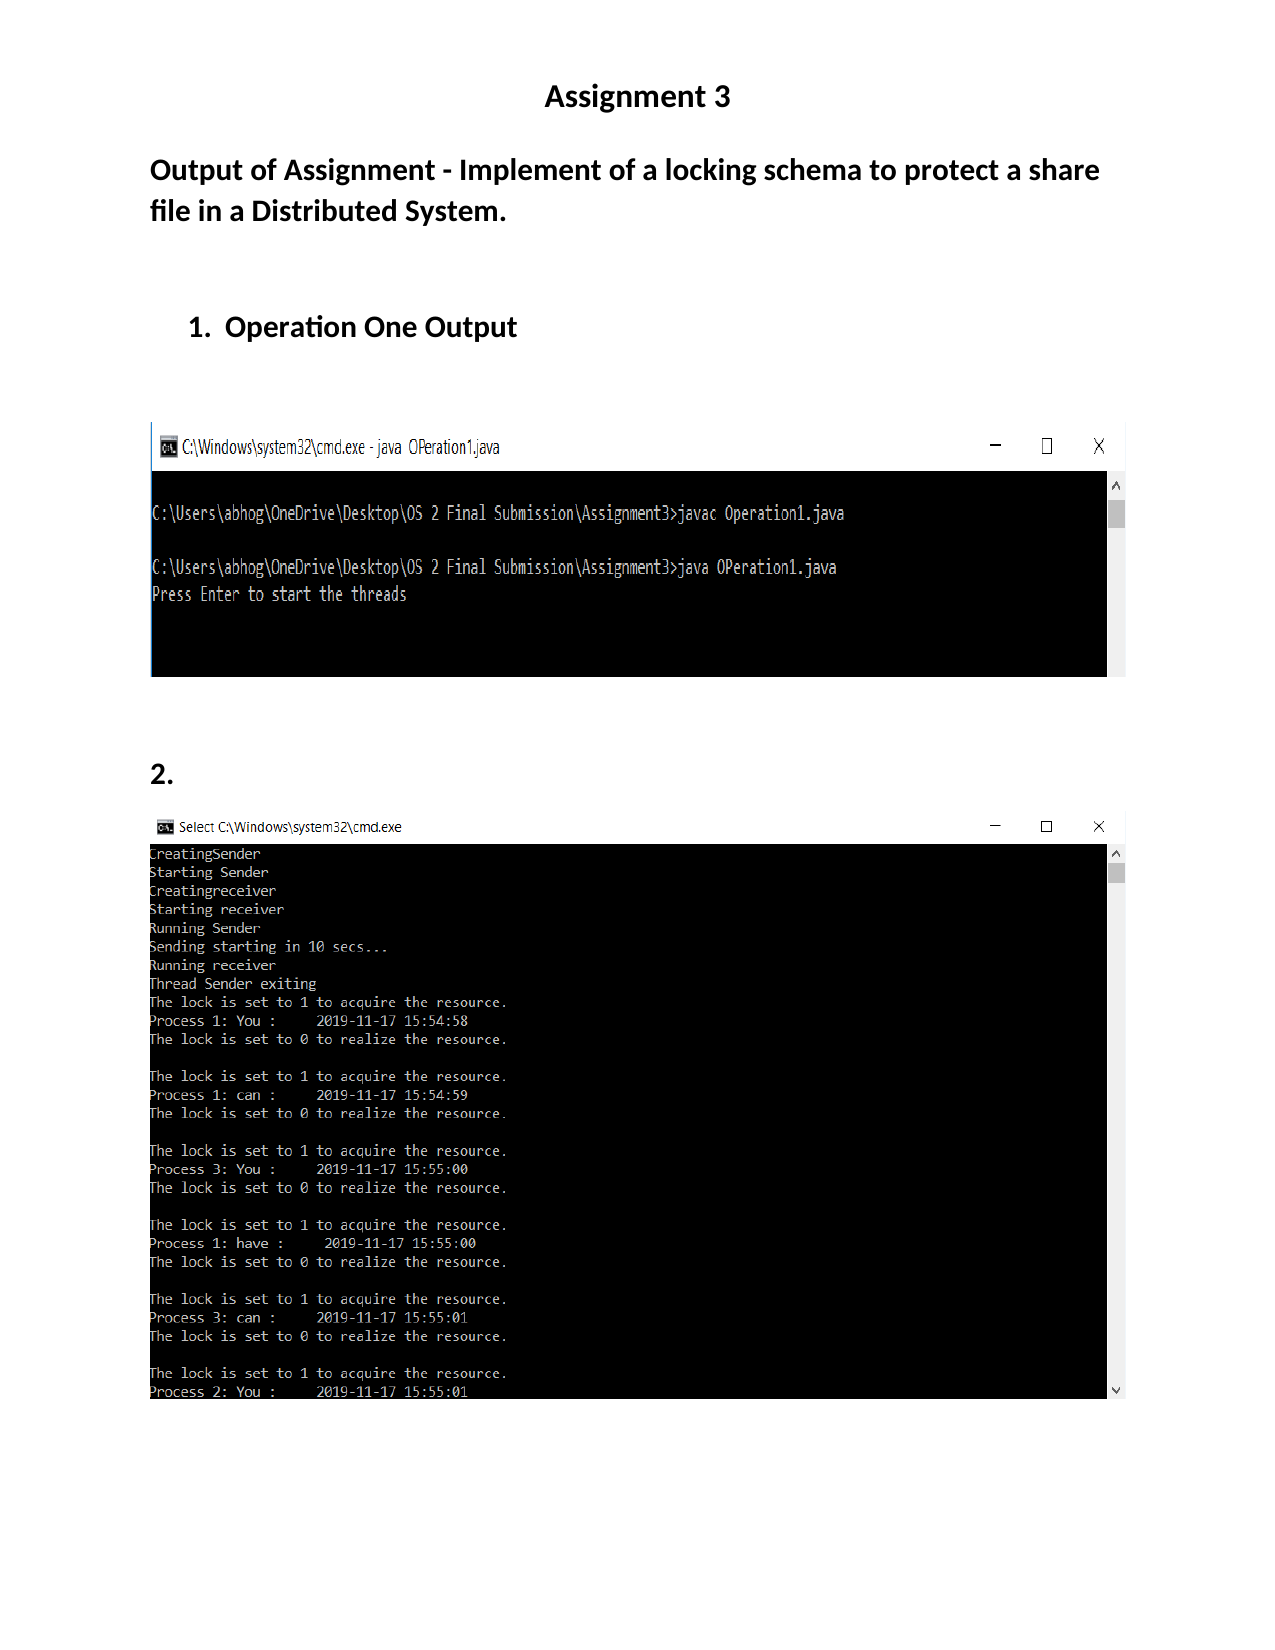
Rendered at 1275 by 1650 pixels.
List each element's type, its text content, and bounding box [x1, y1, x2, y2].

picture [150, 422, 1125, 677]
picture [150, 811, 1125, 1399]
text Output of Assignment - Implement of a locking schema to protect a share file in a Distributed System. [150, 150, 1125, 229]
list Operation One Output [187, 307, 1125, 345]
text 2. [150, 754, 1125, 792]
